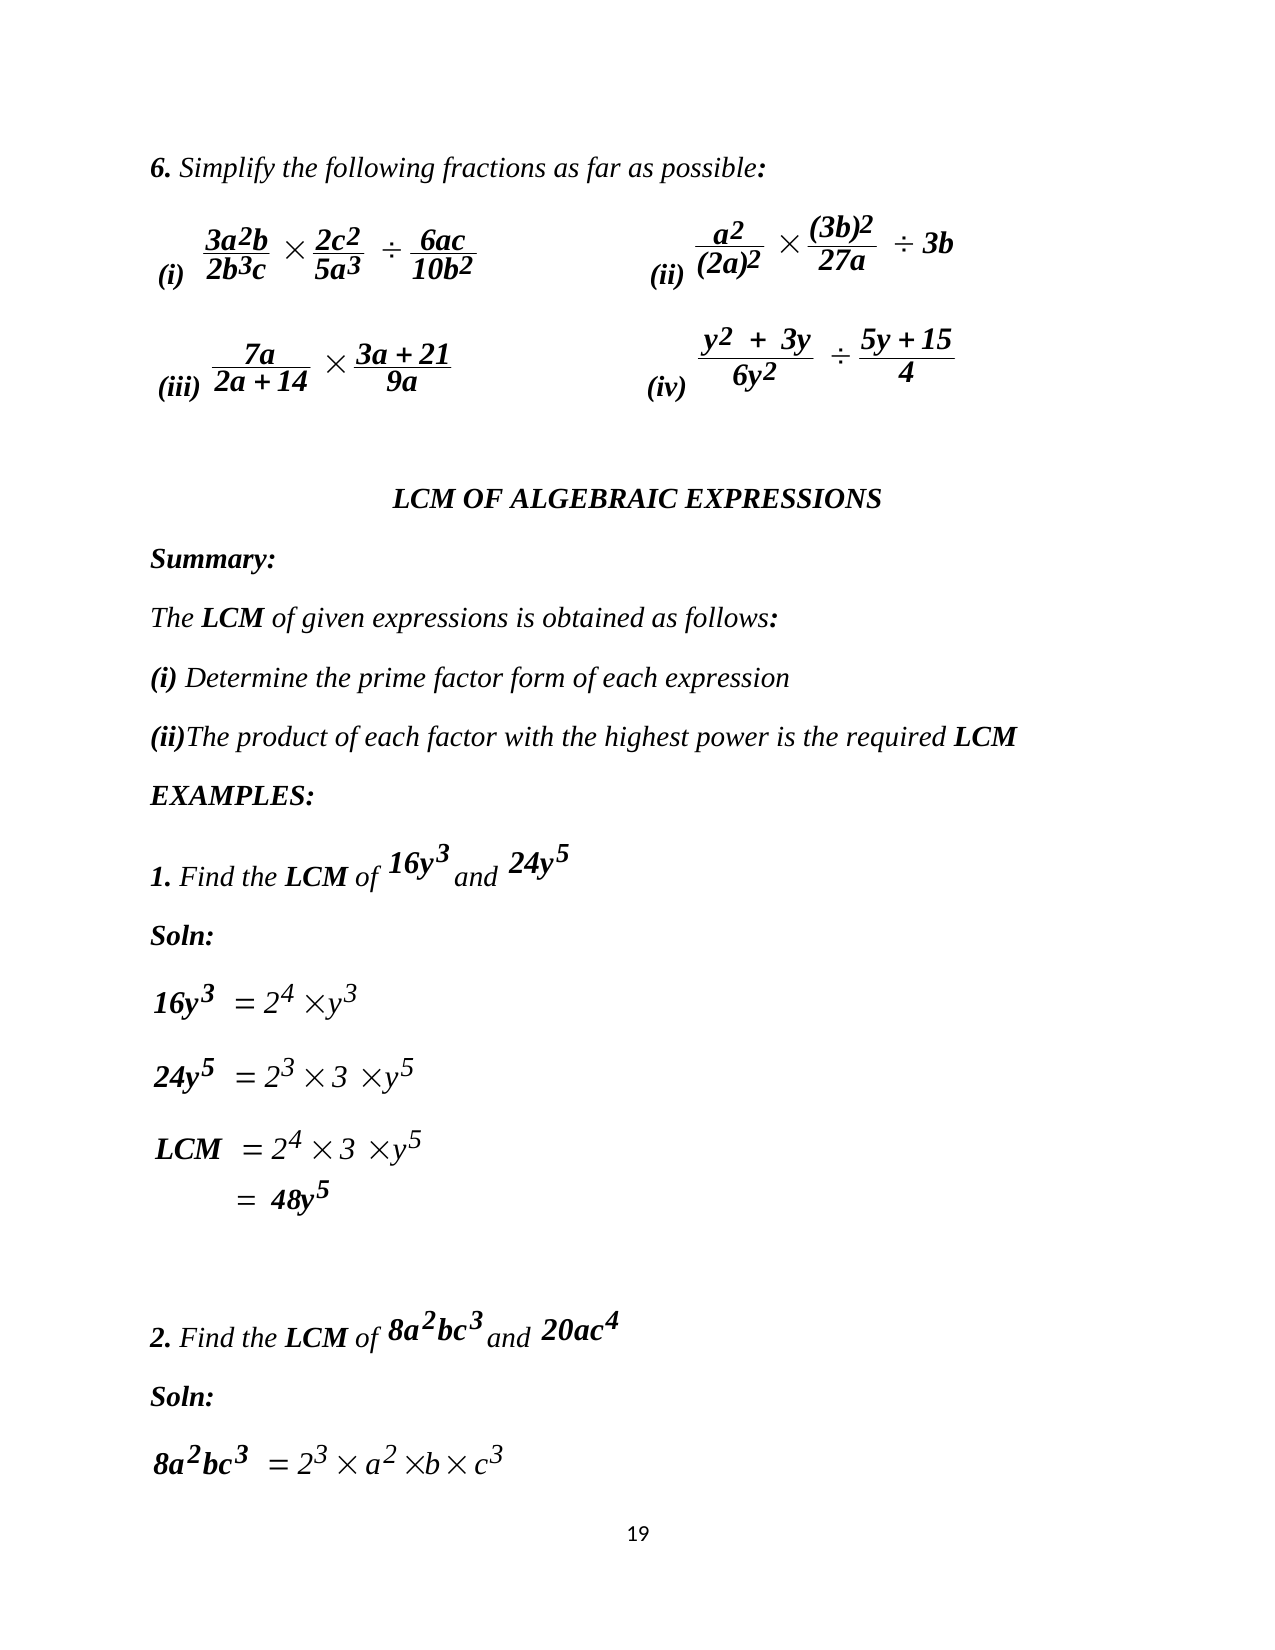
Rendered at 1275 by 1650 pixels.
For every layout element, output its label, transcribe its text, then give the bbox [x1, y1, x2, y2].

text 2. Find the LCM of and [150, 1305, 1125, 1353]
text Soln: [150, 918, 1125, 952]
text The LCM of given expressions is obtained as follows: [150, 600, 1125, 634]
text LCM OF ALGEBRAIC EXPRESSIONS [150, 482, 1125, 515]
text (iii) (iv) [150, 321, 1125, 403]
text EXAMPLES: [150, 778, 1125, 812]
text (i) Determine the prime factor form of each expression [150, 660, 1125, 693]
text (i) (ii) [150, 209, 1125, 291]
text 6. Simplify the following fractions as far as possible: [150, 150, 1125, 183]
text (ii)The product of each factor with the highest power is the required LCM [150, 719, 1125, 753]
text Summary: [150, 541, 1125, 574]
text Soln: [150, 1379, 1125, 1413]
text 1. Find the LCM of and [150, 838, 1125, 893]
